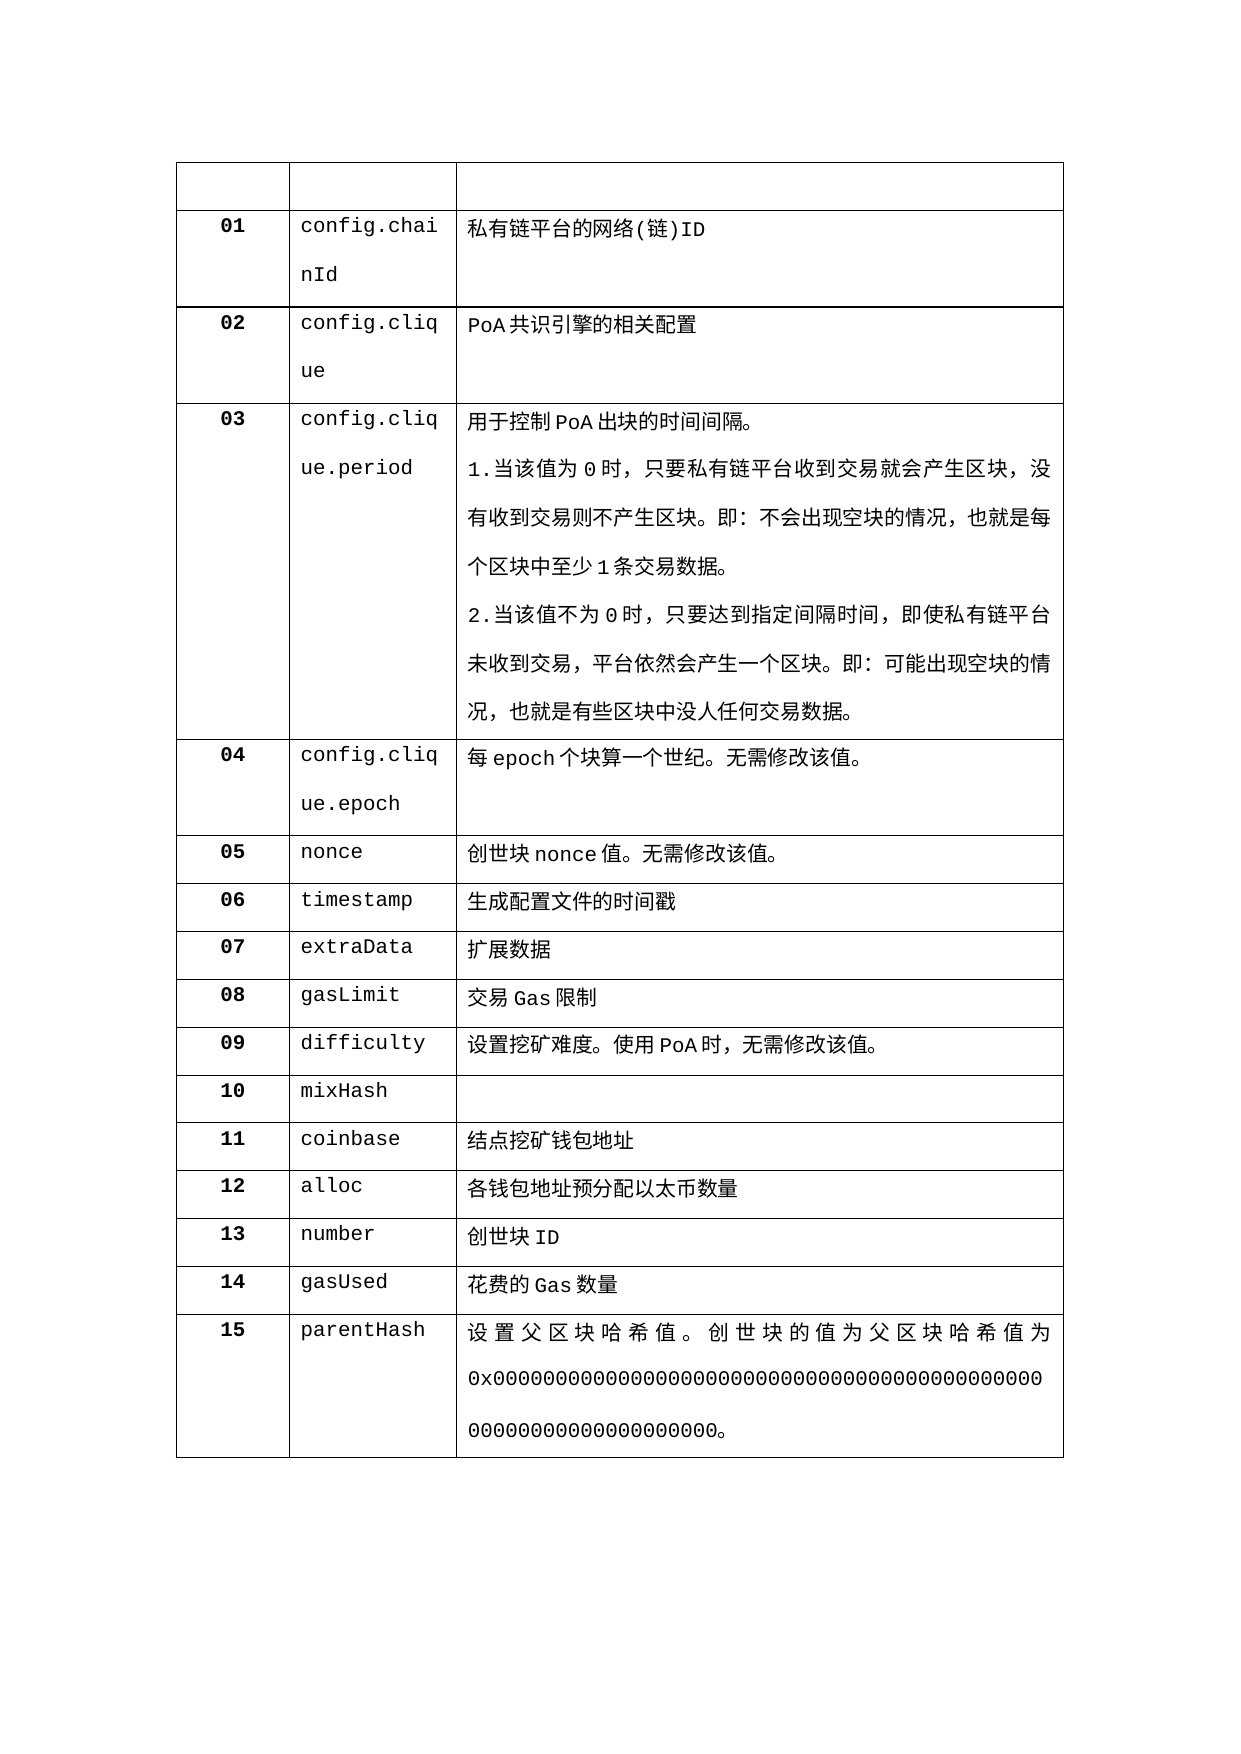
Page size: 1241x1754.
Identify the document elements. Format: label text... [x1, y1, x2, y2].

table_cell 15 [177, 1315, 289, 1457]
table_cell 花费的Gas数量 [457, 1267, 1063, 1313]
table_cell gasLimit [290, 980, 456, 1027]
table_cell 06 [177, 884, 289, 931]
table_cell mixHash [290, 1076, 456, 1122]
table_cell 10 [177, 1076, 289, 1122]
table_cell 13 [177, 1219, 289, 1266]
table_cell 05 [177, 836, 289, 883]
table_cell 01 [177, 211, 289, 306]
table_cell 08 [177, 980, 289, 1027]
table_cell 结点挖矿钱包地址 [457, 1123, 1063, 1170]
table_cell 私有链平台的网络(链)ID [457, 211, 1063, 306]
table_cell 各钱包地址预分配以太币数量 [457, 1171, 1063, 1218]
table_cell parentHash [290, 1315, 456, 1457]
table_cell 创世块nonce值。无需修改该值。 [457, 836, 1063, 883]
table_cell 每epoch个块算一个世纪。无需修改该值。 [457, 740, 1063, 835]
table_cell config.chainId [290, 211, 456, 306]
table_cell PoA共识引擎的相关配置 [457, 308, 1063, 403]
table_cell 03 [177, 404, 289, 739]
table_cell difficulty [290, 1028, 456, 1074]
table_cell 11 [177, 1123, 289, 1170]
table_cell timestamp [290, 884, 456, 931]
table_cell 02 [177, 308, 289, 403]
table_cell number [290, 1219, 456, 1266]
table_cell 设置挖矿难度。使用PoA时，无需修改该值。 [457, 1028, 1063, 1074]
table_cell coinbase [290, 1123, 456, 1170]
table_cell 扩展数据 [457, 932, 1063, 979]
table_cell config.clique [290, 308, 456, 403]
table_cell 生成配置文件的时间戳 [457, 884, 1063, 931]
table_cell 09 [177, 1028, 289, 1074]
table_cell alloc [290, 1171, 456, 1218]
table_cell 交易Gas限制 [457, 980, 1063, 1027]
table_cell gasUsed [290, 1267, 456, 1313]
table_cell 14 [177, 1267, 289, 1313]
table_header 序号 [177, 163, 289, 210]
table_cell 04 [177, 740, 289, 835]
table_cell extraData [290, 932, 456, 979]
table_cell nonce [290, 836, 456, 883]
table_cell 设置父区块哈希值。创世块的值为父区块哈希值为0x0000000000000000000000000000000000000000000000000000000000000000。 [457, 1315, 1063, 1457]
table_cell 07 [177, 932, 289, 979]
table_cell [457, 1076, 1063, 1122]
table_cell 创世块ID [457, 1219, 1063, 1266]
table_header 描述 [457, 163, 1063, 210]
table_cell 用于控制PoA出块的时间间隔。 1.当该值为0时，只要私有链平台收到交易就会产生区块，没有收到交易则不产生区块。即：不会出现空块的情况，也就是每个区块中至少1条交易数据。 2.当该值不为0时，只要达到指定间隔时间，即使私有链平台未收到交易，平台依然会产生一个区块。即：可能出现空块的情况，也就是有些区块中没人任何交易数据。 [457, 404, 1063, 739]
table_cell 12 [177, 1171, 289, 1218]
table_header 命令 [290, 163, 456, 210]
table_cell config.clique.epoch [290, 740, 456, 835]
table_cell config.clique.period [290, 404, 456, 739]
